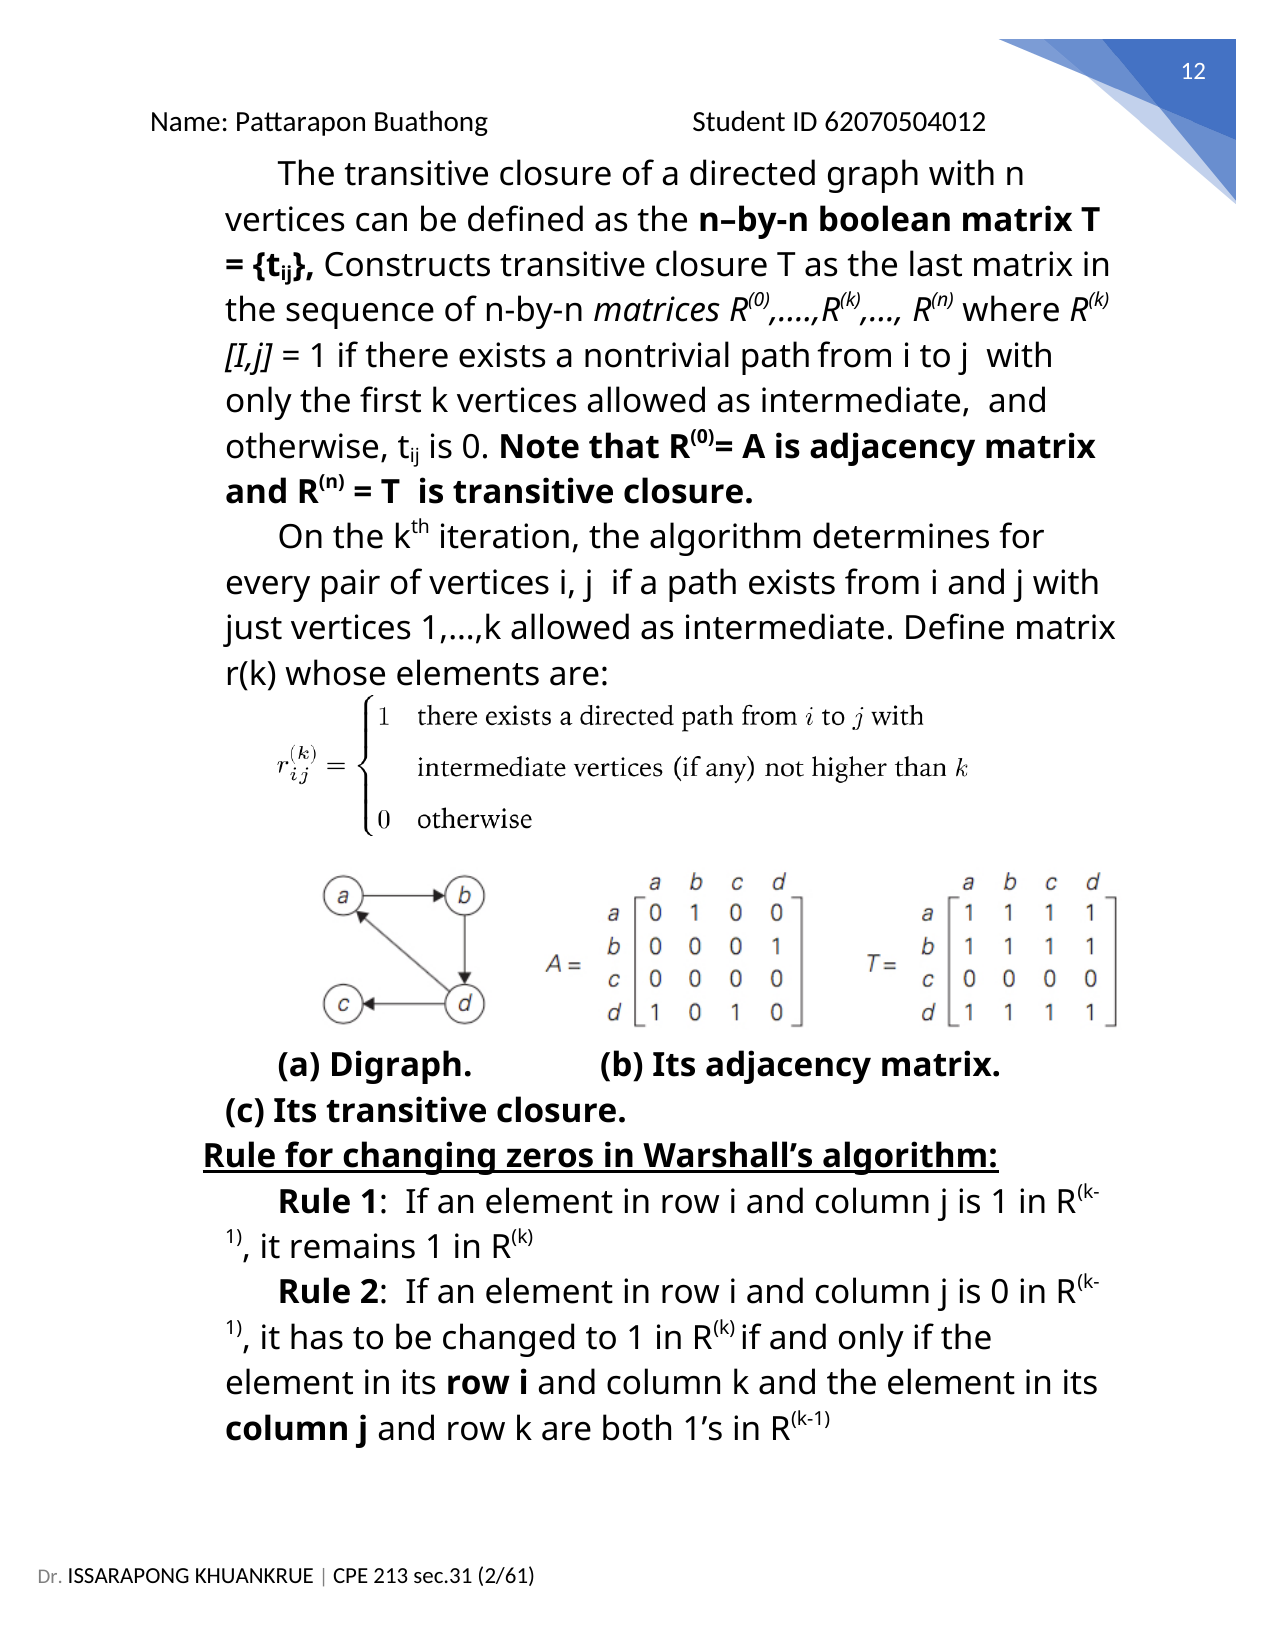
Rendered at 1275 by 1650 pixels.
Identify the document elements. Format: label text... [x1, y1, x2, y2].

list Rule 1: If an element in row i and column j is 1 in R(k-1), it remains 1 in R(k) [225, 1177, 1125, 1268]
picture [997, 39, 1236, 205]
list On the kth iteration, the algorithm determines for every pair of vertices i, j if a path exists from i and j with just vertices 1,…,k allowed as intermediate. Define matrix r(k) whose elements are: [225, 513, 1125, 695]
list (a) Digraph. (b) Its adjacency matrix. (c) Its transitive closure. [225, 1041, 1125, 1132]
list Rule for changing zeros in Warshall’s algorithm: [150, 1132, 1125, 1177]
list The transitive closure of a directed graph with n vertices can be defined as the n–by-n boolean matrix T = {tij}, Constructs transitive closure T as the last matrix in the sequence of n-by-n matrices R(0),….,R(k),…, R(n) where R(k)[I,j] = 1 if there exists a nontrivial path from i to j with only the first k vertices allowed as intermediate, and otherwise, tij is 0. Note that R(0)= A is adjacency matrix and R(n) = T is transitive closure. [225, 150, 1125, 513]
list Rule 2: If an element in row i and column j is 0 in R(k-1), it has to be changed to 1 in R(k) if and only if the element in its row i and column k and the element in its column j and row k are both 1’s in R(k-1) [225, 1268, 1125, 1450]
picture [277, 695, 1142, 1042]
